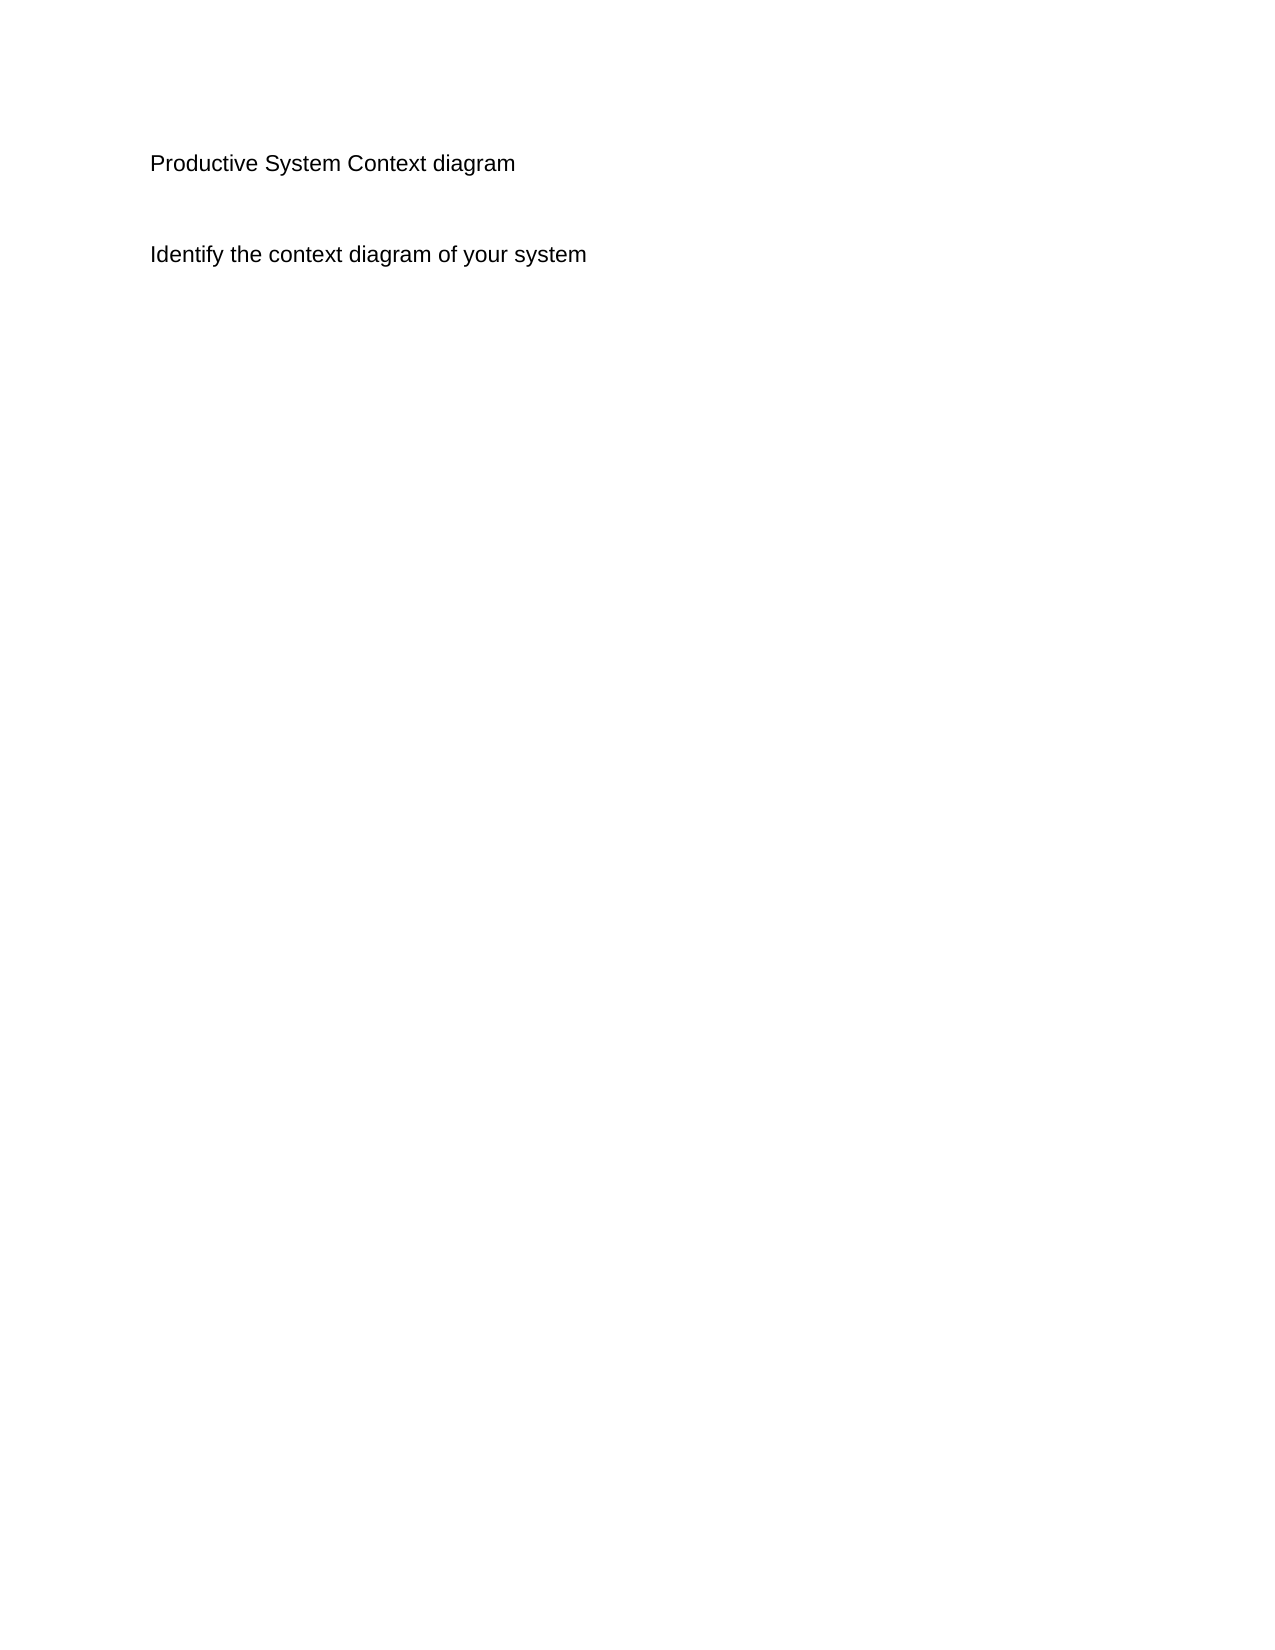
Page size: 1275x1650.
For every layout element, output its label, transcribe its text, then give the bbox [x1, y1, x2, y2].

text Identify the context diagram of your system [150, 241, 1125, 267]
text Productive System Context diagram [150, 150, 1125, 176]
